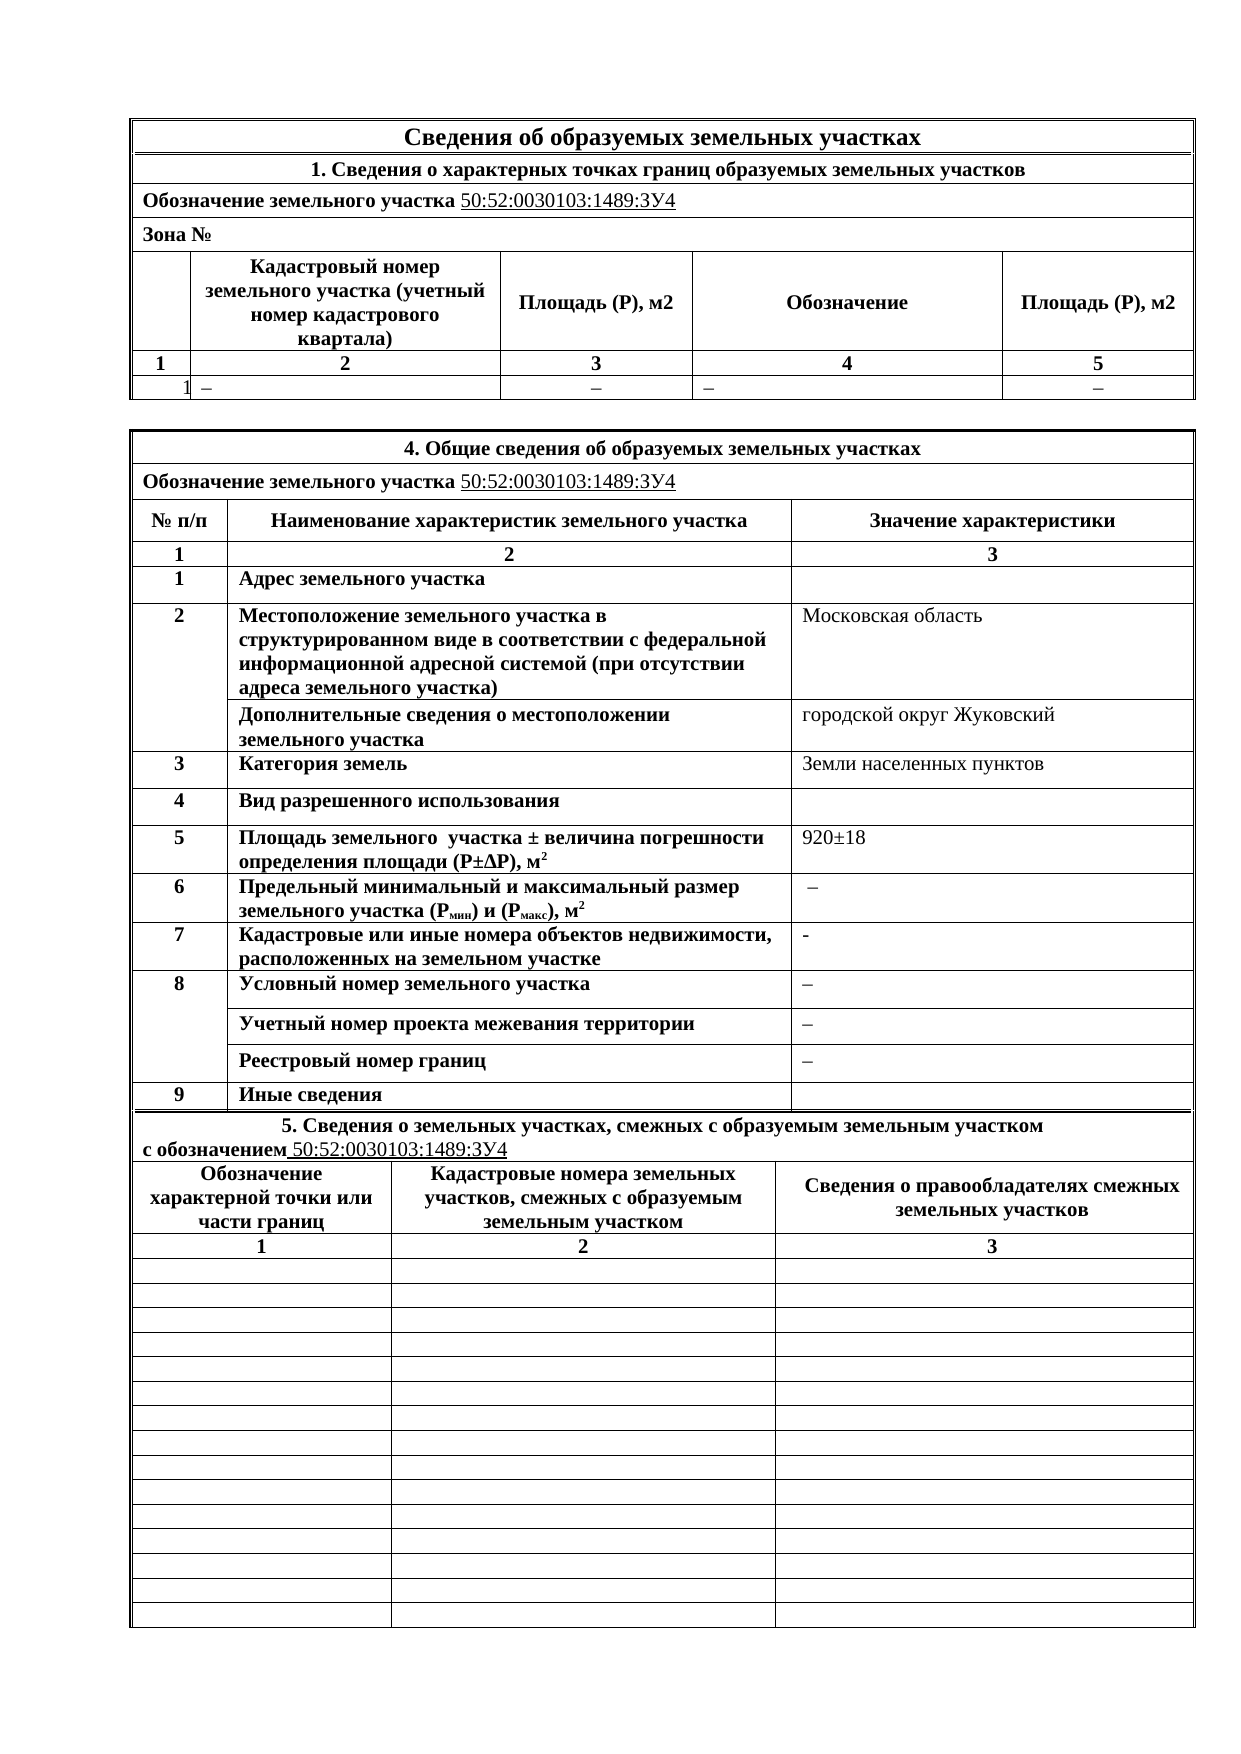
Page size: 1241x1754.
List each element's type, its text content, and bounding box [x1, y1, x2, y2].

table_cell [392, 1529, 775, 1553]
table_cell 2 [133, 604, 227, 751]
table_cell Адрес земельного участка [228, 567, 791, 602]
table_cell [792, 789, 1193, 824]
table_cell – [792, 1045, 1193, 1081]
table_cell 5 [1003, 351, 1193, 375]
table_cell – [792, 971, 1193, 1007]
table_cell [133, 184, 1193, 217]
table_cell [776, 1505, 1193, 1528]
table_cell [392, 1284, 775, 1307]
table_cell [776, 1357, 1193, 1381]
table_cell Площадь (P), м2 [501, 252, 692, 350]
table_cell [133, 1505, 391, 1528]
table_cell – [792, 874, 1193, 922]
table_cell 4 [133, 789, 227, 824]
table_cell – [1003, 376, 1193, 399]
table_cell [392, 1456, 775, 1479]
table_cell [392, 1431, 775, 1454]
table_cell 2 [392, 1234, 775, 1258]
table_cell [133, 1382, 391, 1405]
table_cell 3 [501, 351, 692, 375]
table_cell Зона № [133, 218, 1193, 251]
table_cell [776, 1579, 1193, 1602]
table_cell [776, 1529, 1193, 1553]
table_cell 920±18 [792, 826, 1193, 873]
table_cell [776, 1431, 1193, 1454]
table_cell – [191, 376, 500, 399]
table_cell [133, 1259, 391, 1282]
table_cell Кадастровые или иные номера объектов недвижимости, расположенных на земельном участке [228, 923, 791, 970]
table_cell 9 [133, 1083, 227, 1109]
table_cell Значение характеристики [792, 500, 1193, 541]
table_cell [133, 1456, 391, 1479]
table_cell 4 [693, 351, 1002, 375]
table_cell [133, 252, 190, 350]
table_cell - [792, 923, 1193, 970]
table_cell [133, 1554, 391, 1577]
table_cell [392, 1357, 775, 1381]
table_cell [392, 1333, 775, 1356]
table_cell 6 [133, 874, 227, 922]
table_cell 1 [133, 567, 227, 602]
table_cell [392, 1603, 775, 1627]
table_cell Сведения о правообладателях смежных земельных участков [776, 1162, 1193, 1233]
table_cell [392, 1579, 775, 1602]
table_cell [776, 1333, 1193, 1356]
table_cell [392, 1554, 775, 1577]
table_cell 1. Сведения о характерных точках границ образуемых земельных участков [133, 152, 1193, 183]
table_cell 2 [228, 542, 791, 566]
table_cell 1 [133, 376, 190, 399]
table_cell [776, 1382, 1193, 1405]
table_cell [392, 1505, 775, 1528]
table_cell Обозначение земельного участка 50:52:0030103:1489:ЗУ4 [133, 464, 1193, 499]
table_cell – [693, 376, 1002, 399]
table_cell – [501, 376, 692, 399]
table_cell [392, 1382, 775, 1405]
table_cell [776, 1259, 1193, 1282]
table_cell Кадастровые номера земельных участков, смежных с образуемым земельным участком [392, 1162, 775, 1233]
table_cell 5 [133, 826, 227, 873]
table_cell Кадастровый номер земельного участка (учетный номер кадастрового квартала) [191, 252, 500, 350]
table_cell Московская область [792, 604, 1193, 699]
table_cell [133, 1284, 391, 1307]
table_cell Учетный номер проекта межевания территории [228, 1009, 791, 1044]
table_cell [776, 1308, 1193, 1332]
table_cell [133, 1431, 391, 1454]
table_cell [133, 1579, 391, 1602]
table_cell 7 [133, 923, 227, 970]
table_cell – [792, 1009, 1193, 1044]
table_cell [133, 1603, 391, 1627]
table_cell Реестровый номер границ [228, 1045, 791, 1081]
table_cell Обозначение [693, 252, 1002, 350]
table_cell 5. Сведения о земельных участках, смежных с образуемым земельным участком [131, 1109, 1194, 1137]
table_cell 1 [133, 542, 227, 566]
table_cell Площадь земельного участка ± величина погрешности определения площади (Р±∆Р), м2 [228, 826, 791, 873]
table_cell [133, 1406, 391, 1430]
table_cell [776, 1406, 1193, 1430]
table_cell Земли населенных пунктов [792, 752, 1193, 787]
table_cell [133, 1308, 391, 1332]
table_cell 1 [133, 351, 190, 375]
table_cell Предельный минимальный и максимальный размер земельного участка (Рмин) и (Рмакс), м2 [228, 874, 791, 922]
table_cell Обозначение характерной точки или части границ [133, 1162, 391, 1233]
table_cell [392, 1259, 775, 1282]
table_cell Наименование характеристик земельного участка [228, 500, 791, 541]
table_cell Условный номер земельного участка [228, 971, 791, 1007]
table_cell [776, 1480, 1193, 1504]
table_cell [792, 1083, 1193, 1109]
table_cell Вид разрешенного использования [228, 789, 791, 824]
table_cell [392, 1406, 775, 1430]
table_cell [392, 1480, 775, 1504]
table_cell [792, 567, 1193, 602]
table_header Сведения об образуемых земельных участках [133, 121, 1193, 152]
table_cell Местоположение земельного участка в структурированном виде в соответствии с федеральной информационной адресной системой (при отсутствии адреса земельного участка) [228, 604, 791, 699]
table_cell [392, 1308, 775, 1332]
table_cell [776, 1603, 1193, 1627]
table_cell [776, 1554, 1193, 1577]
table_cell [776, 1456, 1193, 1479]
table_cell № п/п [133, 500, 227, 541]
table_cell [133, 1480, 391, 1504]
table_cell 3 [776, 1234, 1193, 1258]
table_cell 2 [191, 351, 500, 375]
table_cell 3 [792, 542, 1193, 566]
table_cell 8 [133, 971, 227, 1081]
table_cell городской округ Жуковский [792, 700, 1193, 751]
table_cell [133, 1333, 391, 1356]
table_cell 1 [133, 1234, 391, 1258]
table_cell Площадь (P), м2 [1003, 252, 1193, 350]
table_cell [133, 1357, 391, 1381]
table_cell [776, 1284, 1193, 1307]
table_cell [133, 1529, 391, 1553]
table_cell Дополнительные сведения о местоположении земельного участка [228, 700, 791, 751]
table_cell с обозначением 50:52:0030103:1489:ЗУ4 [133, 1137, 1193, 1161]
table_header 4. Общие сведения об образуемых земельных участках [133, 432, 1193, 463]
table_cell Категория земель [228, 752, 791, 787]
table_cell 3 [133, 752, 227, 787]
table_cell Иные сведения [228, 1083, 791, 1109]
